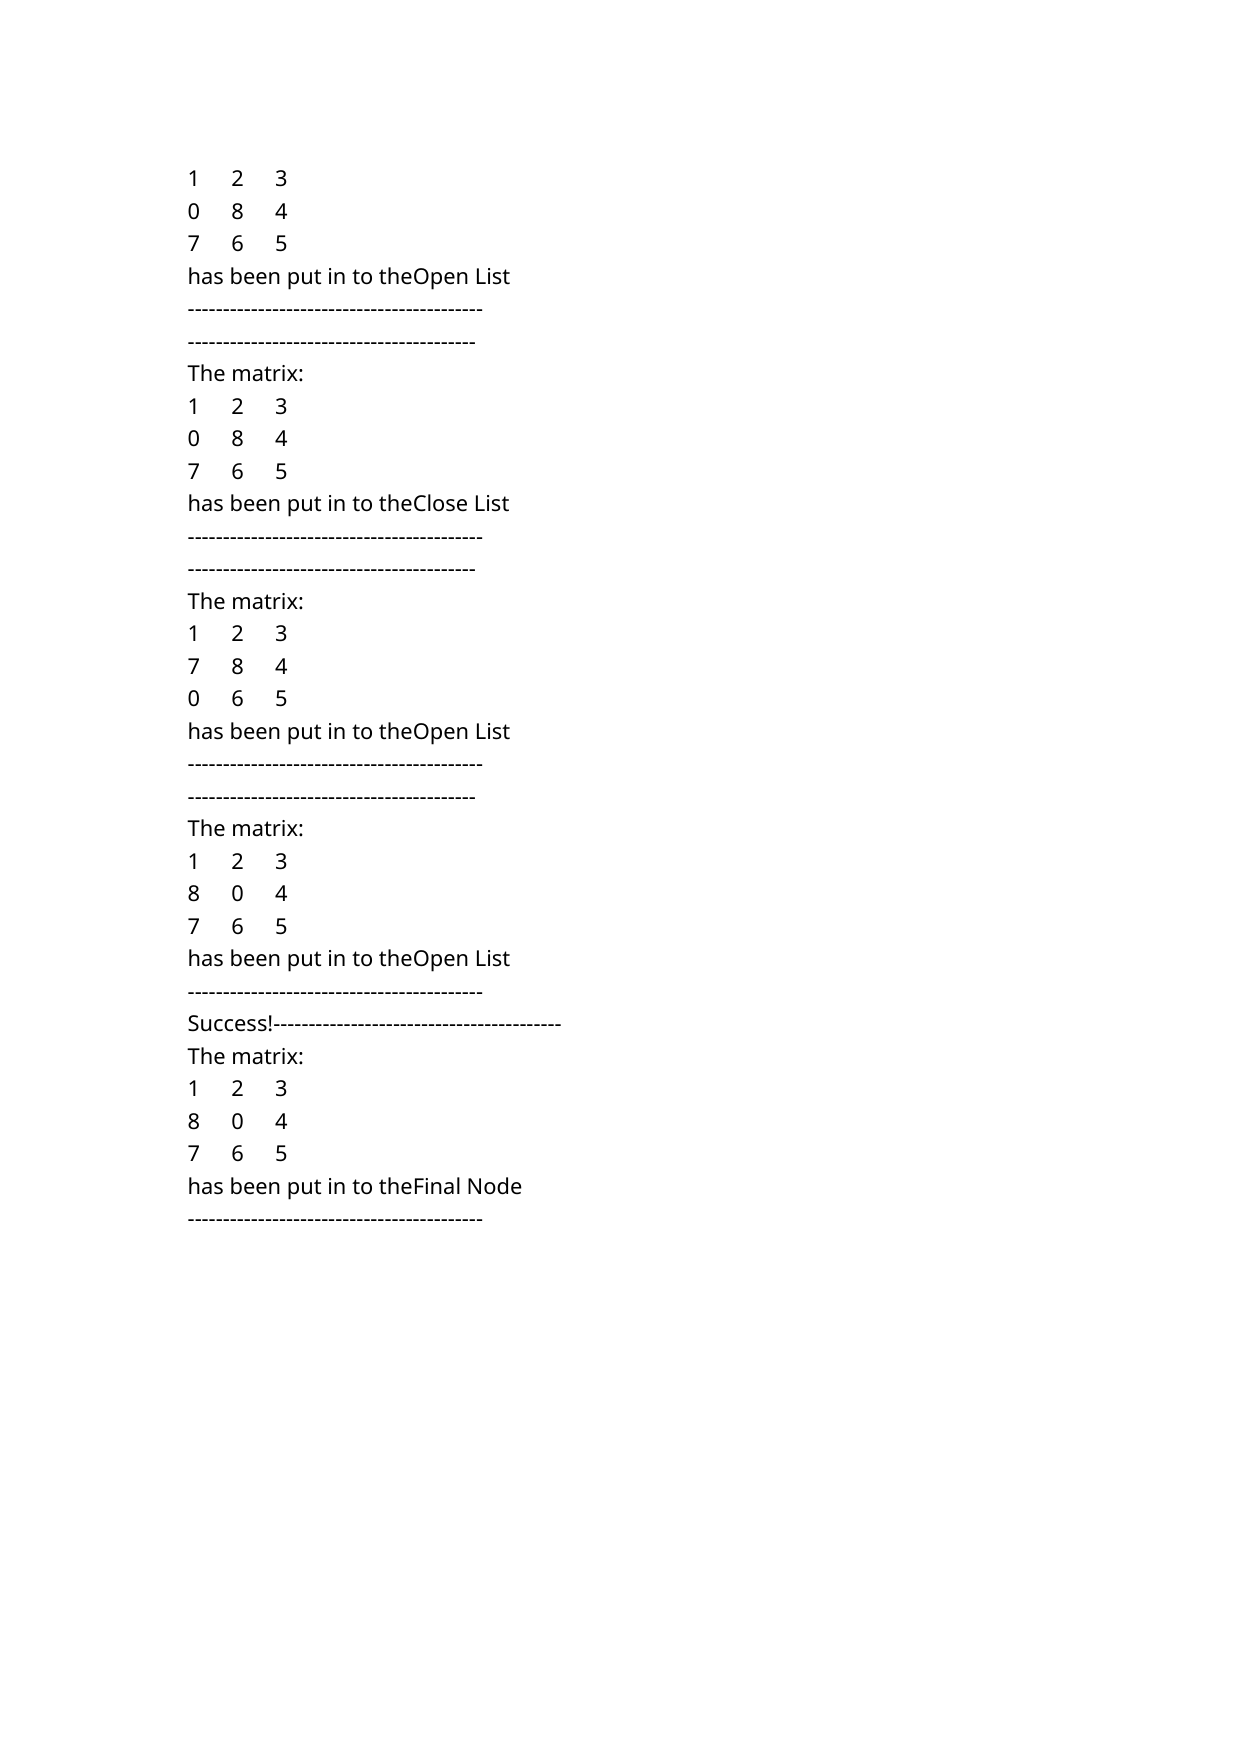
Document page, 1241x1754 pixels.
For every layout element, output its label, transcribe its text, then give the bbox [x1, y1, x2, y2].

text 8 0 4 [187, 1104, 1053, 1137]
text has been put in to theFinal Node [187, 1169, 1053, 1202]
text ------------------------------------------ [187, 974, 1053, 1007]
text ------------------------------------------ [187, 747, 1053, 779]
text 7 8 4 [187, 649, 1053, 682]
text The matrix: [187, 1039, 1053, 1072]
text has been put in to theClose List [187, 487, 1053, 519]
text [187, 292, 1053, 324]
text has been put in to theOpen List [187, 942, 1053, 974]
text 0 6 5 [187, 682, 1053, 714]
text 7 6 5 [187, 909, 1053, 942]
text has been put in to theOpen List [187, 259, 1053, 292]
text 1 2 3 [187, 162, 1053, 194]
text ----------------------------------------- [187, 779, 1053, 812]
text 1 2 3 [187, 844, 1053, 877]
text ------------------------------------------ [187, 1202, 1053, 1234]
text 0 8 4 [187, 422, 1053, 454]
text 7 6 5 [187, 227, 1053, 259]
text 0 8 4 [187, 194, 1053, 227]
text has been put in to theOpen List [187, 714, 1053, 747]
text 1 2 3 [187, 1072, 1053, 1104]
text ------------------------------------------ [187, 519, 1053, 552]
text 7 6 5 [187, 454, 1053, 487]
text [187, 324, 1053, 357]
text 1 2 3 [187, 389, 1053, 422]
text 8 0 4 [187, 877, 1053, 909]
text The matrix: [187, 812, 1053, 844]
text 7 6 5 [187, 1137, 1053, 1169]
text 1 2 3 [187, 617, 1053, 649]
text ----------------------------------------- [187, 552, 1053, 584]
text The matrix: [187, 584, 1053, 617]
text Success!----------------------------------------- [187, 1007, 1053, 1039]
text The matrix: [187, 357, 1053, 389]
